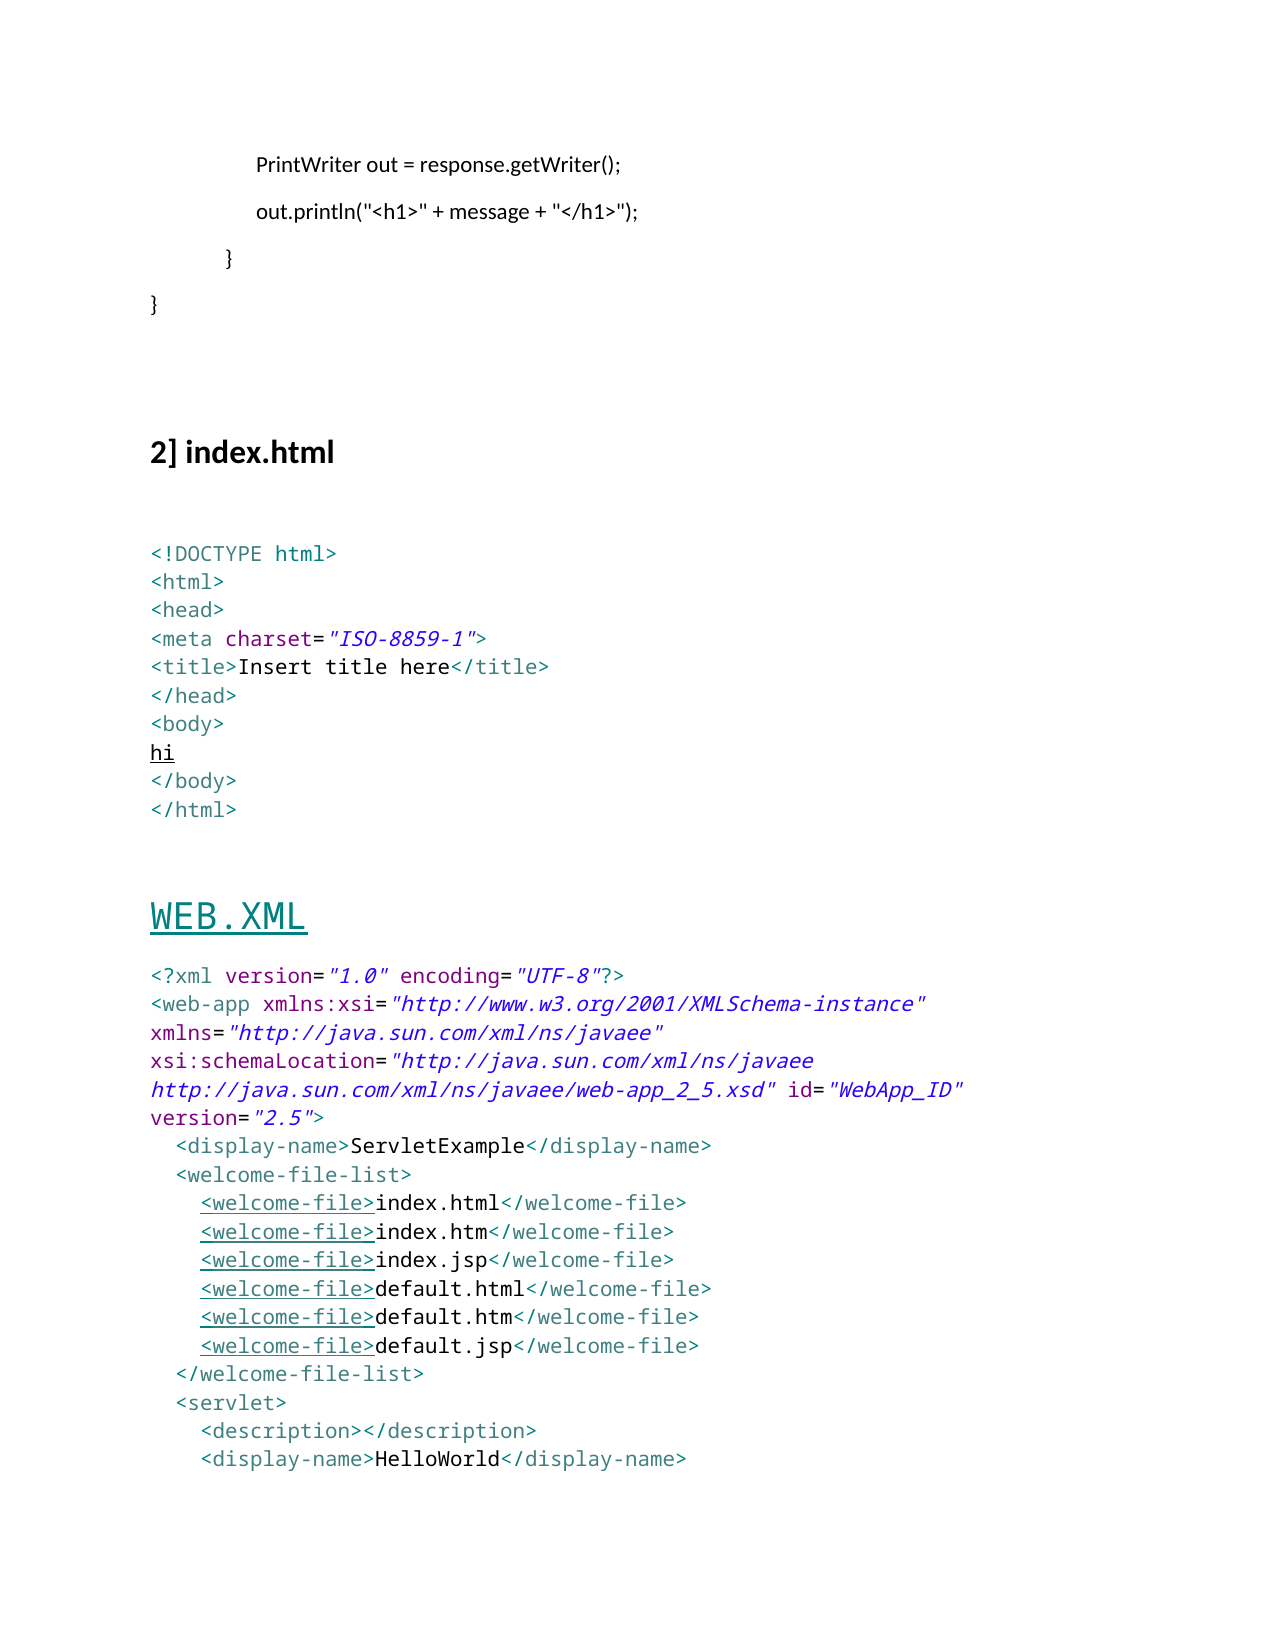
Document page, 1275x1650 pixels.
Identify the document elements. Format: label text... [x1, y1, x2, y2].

text out.println("<h1>" + message + "</h1>"); [150, 197, 1125, 225]
text PrintWriter out = response.getWriter(); [150, 150, 1125, 178]
text <welcome-file>default.html</welcome-file> [150, 1274, 1125, 1302]
text <web-app xmlns:xsi="http://www.w3.org/2001/XMLSchema-instance" xmlns="http://java.sun.com/xml/ns/javaee" xsi:schemaLocation="http://java.sun.com/xml/ns/javaee http://java.sun.com/xml/ns/javaee/web-app_2_5.xsd" id="WebApp_ID" version="2.5"> [150, 989, 1125, 1132]
text <welcome-file>index.jsp</welcome-file> [150, 1245, 1125, 1274]
text <?xml version="1.0" encoding="UTF-8"?> [150, 961, 1125, 989]
text <description></description> [150, 1416, 1125, 1444]
text <head> [150, 596, 1125, 624]
text </html> [150, 795, 1125, 823]
text } [150, 244, 1125, 272]
text 2] index.html [150, 431, 1125, 472]
text <body> [150, 709, 1125, 738]
text <servlet> [150, 1388, 1125, 1416]
text hi [150, 738, 1125, 766]
text <display-name>HelloWorld</display-name> [150, 1444, 1125, 1473]
text <welcome-file>default.jsp</welcome-file> [150, 1331, 1125, 1359]
text <meta charset="ISO-8859-1"> [150, 624, 1125, 652]
text <welcome-file-list> [150, 1160, 1125, 1188]
text </head> [150, 681, 1125, 709]
text WEB.XML [150, 889, 1125, 940]
text <html> [150, 567, 1125, 596]
text </body> [150, 766, 1125, 795]
text <title>Insert title here</title> [150, 652, 1125, 681]
text </welcome-file-list> [150, 1359, 1125, 1388]
text <welcome-file>index.htm</welcome-file> [150, 1217, 1125, 1245]
text <!DOCTYPE html> [150, 539, 1125, 567]
text <welcome-file>default.htm</welcome-file> [150, 1302, 1125, 1331]
text } [150, 291, 1125, 319]
text <welcome-file>index.html</welcome-file> [150, 1188, 1125, 1217]
text <display-name>ServletExample</display-name> [150, 1132, 1125, 1160]
